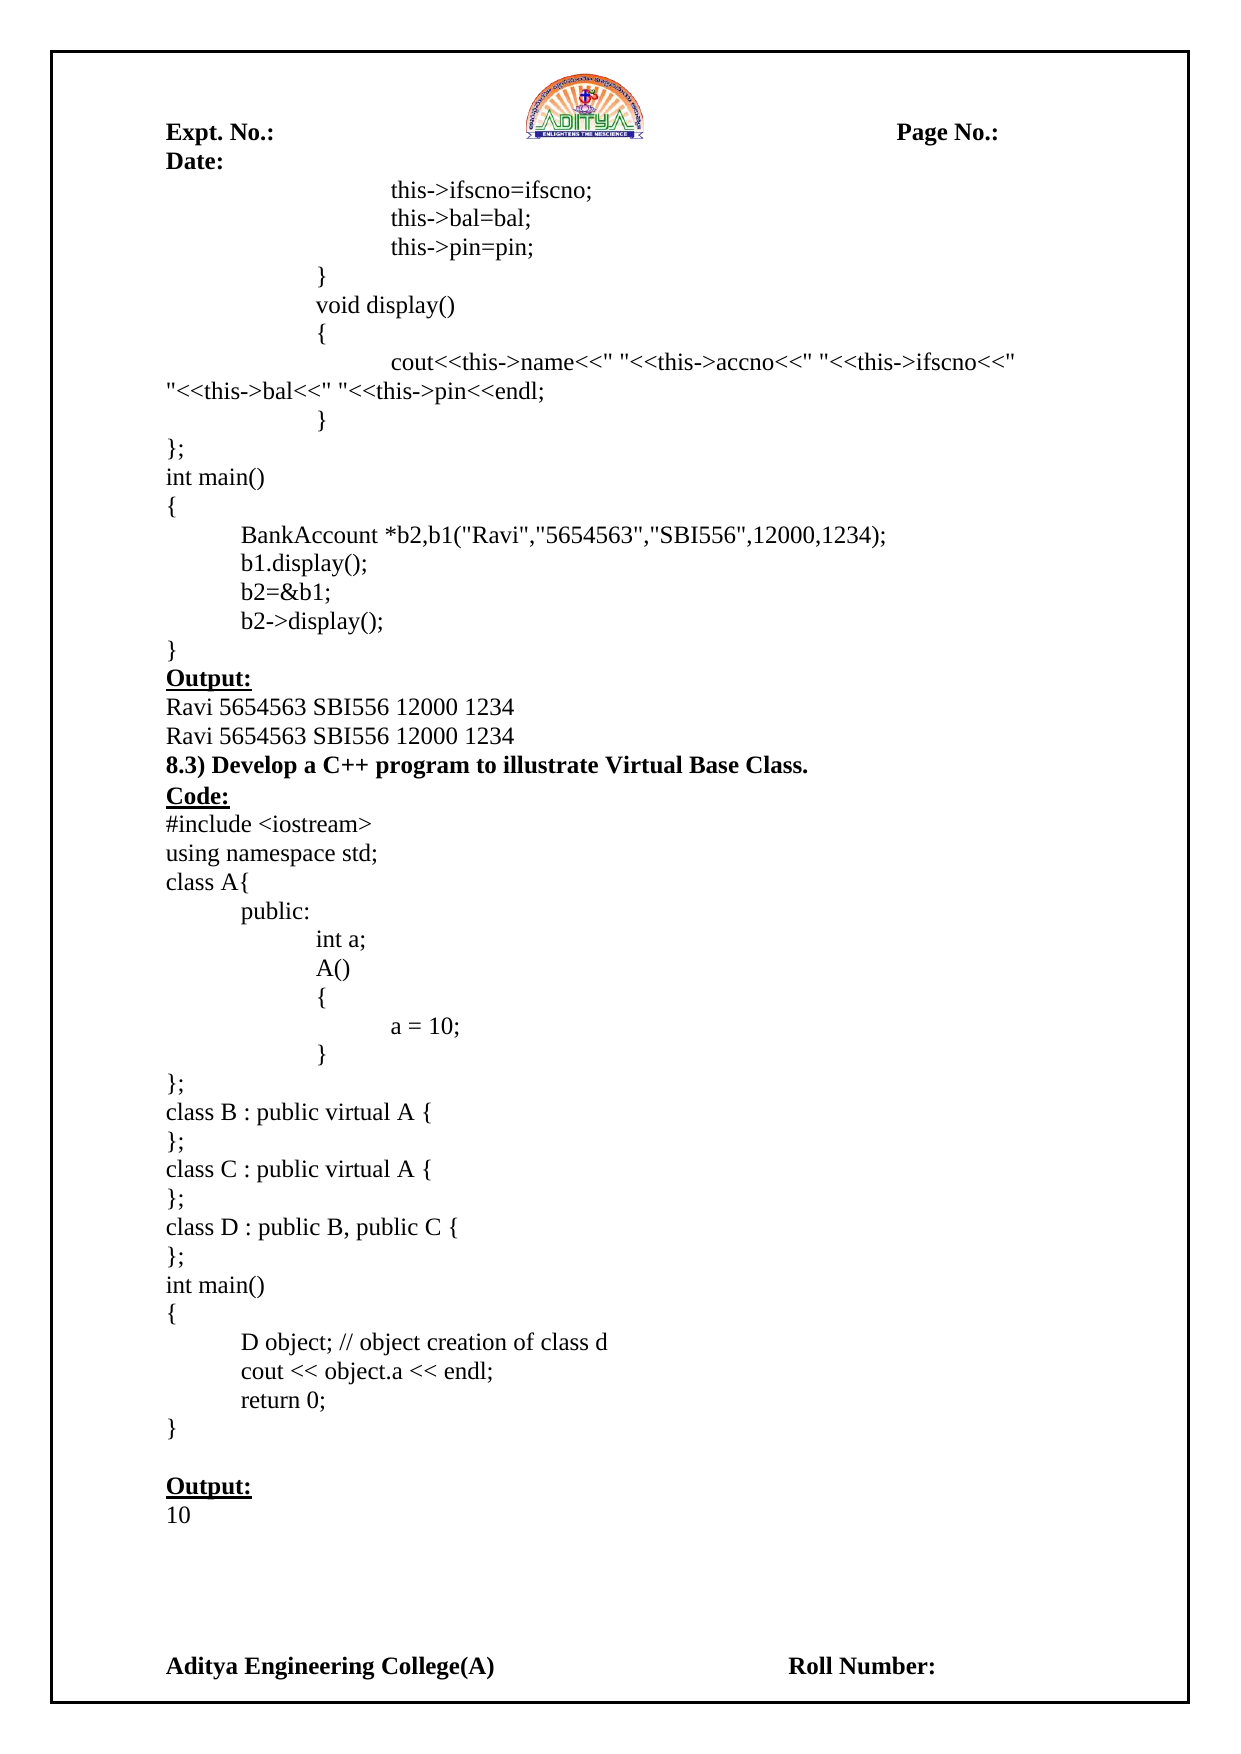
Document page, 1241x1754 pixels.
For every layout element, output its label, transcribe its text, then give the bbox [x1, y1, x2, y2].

text } [316, 1039, 366, 1068]
text cout<<this->name<<" "<<this->accno<<" "<<this->ifscno<<" "<<this->bal<<" "<<this->pin<<endl; [166, 347, 1016, 405]
text using namespace std; class A{ [166, 838, 380, 896]
text return 0; [241, 1385, 1161, 1413]
text Ravi 5654563 SBI556 12000 1234 [166, 721, 1161, 750]
text { [316, 318, 1161, 347]
subtitle Develop a C++ program to illustrate Virtual Base Class. Code: [166, 750, 809, 809]
text } [166, 1413, 1161, 1442]
text this->ifscno=ifscno; this->bal=bal; [391, 175, 592, 232]
text this->pin=pin; [391, 232, 1161, 261]
text b1.display(); b2=&b1; [241, 548, 369, 606]
text { [166, 491, 1161, 520]
text }; [166, 1183, 1161, 1212]
text { [316, 982, 366, 1011]
text Ravi 5654563 SBI556 12000 1234 [166, 692, 1161, 721]
subtitle Expt. No.: Page No.: [166, 117, 1161, 146]
text BankAccount *b2,b1("Ravi","5654563","SBI556",12000,1234); [241, 520, 1161, 548]
text }; [166, 1068, 366, 1097]
text } [166, 635, 1161, 663]
text public: [241, 896, 1161, 924]
text 10 [166, 1500, 1161, 1528]
text int main() [166, 1270, 1161, 1298]
subtitle Output: [166, 663, 1161, 692]
text int main() [166, 462, 1161, 491]
text class D : public B, public C { [166, 1212, 1161, 1241]
text Date: [166, 146, 1161, 175]
subtitle Output: [166, 1471, 1161, 1500]
text }; [166, 1241, 1161, 1269]
text class C : public virtual A { [166, 1154, 1161, 1183]
text }; [166, 433, 1161, 462]
text }; [166, 1126, 1161, 1154]
text b2->display(); [241, 606, 1161, 635]
text D object; // object creation of class d cout << object.a << endl; [241, 1327, 609, 1385]
text class B : public virtual A { [166, 1097, 1161, 1126]
text a = 10; [390, 1011, 1161, 1039]
text int a; A() [316, 924, 367, 982]
text } [316, 405, 1161, 433]
text void display() [316, 290, 1161, 318]
text } [316, 261, 1161, 290]
picture [526, 73, 644, 117]
text { [166, 1298, 1161, 1327]
text #include <iostream> [166, 812, 1161, 838]
